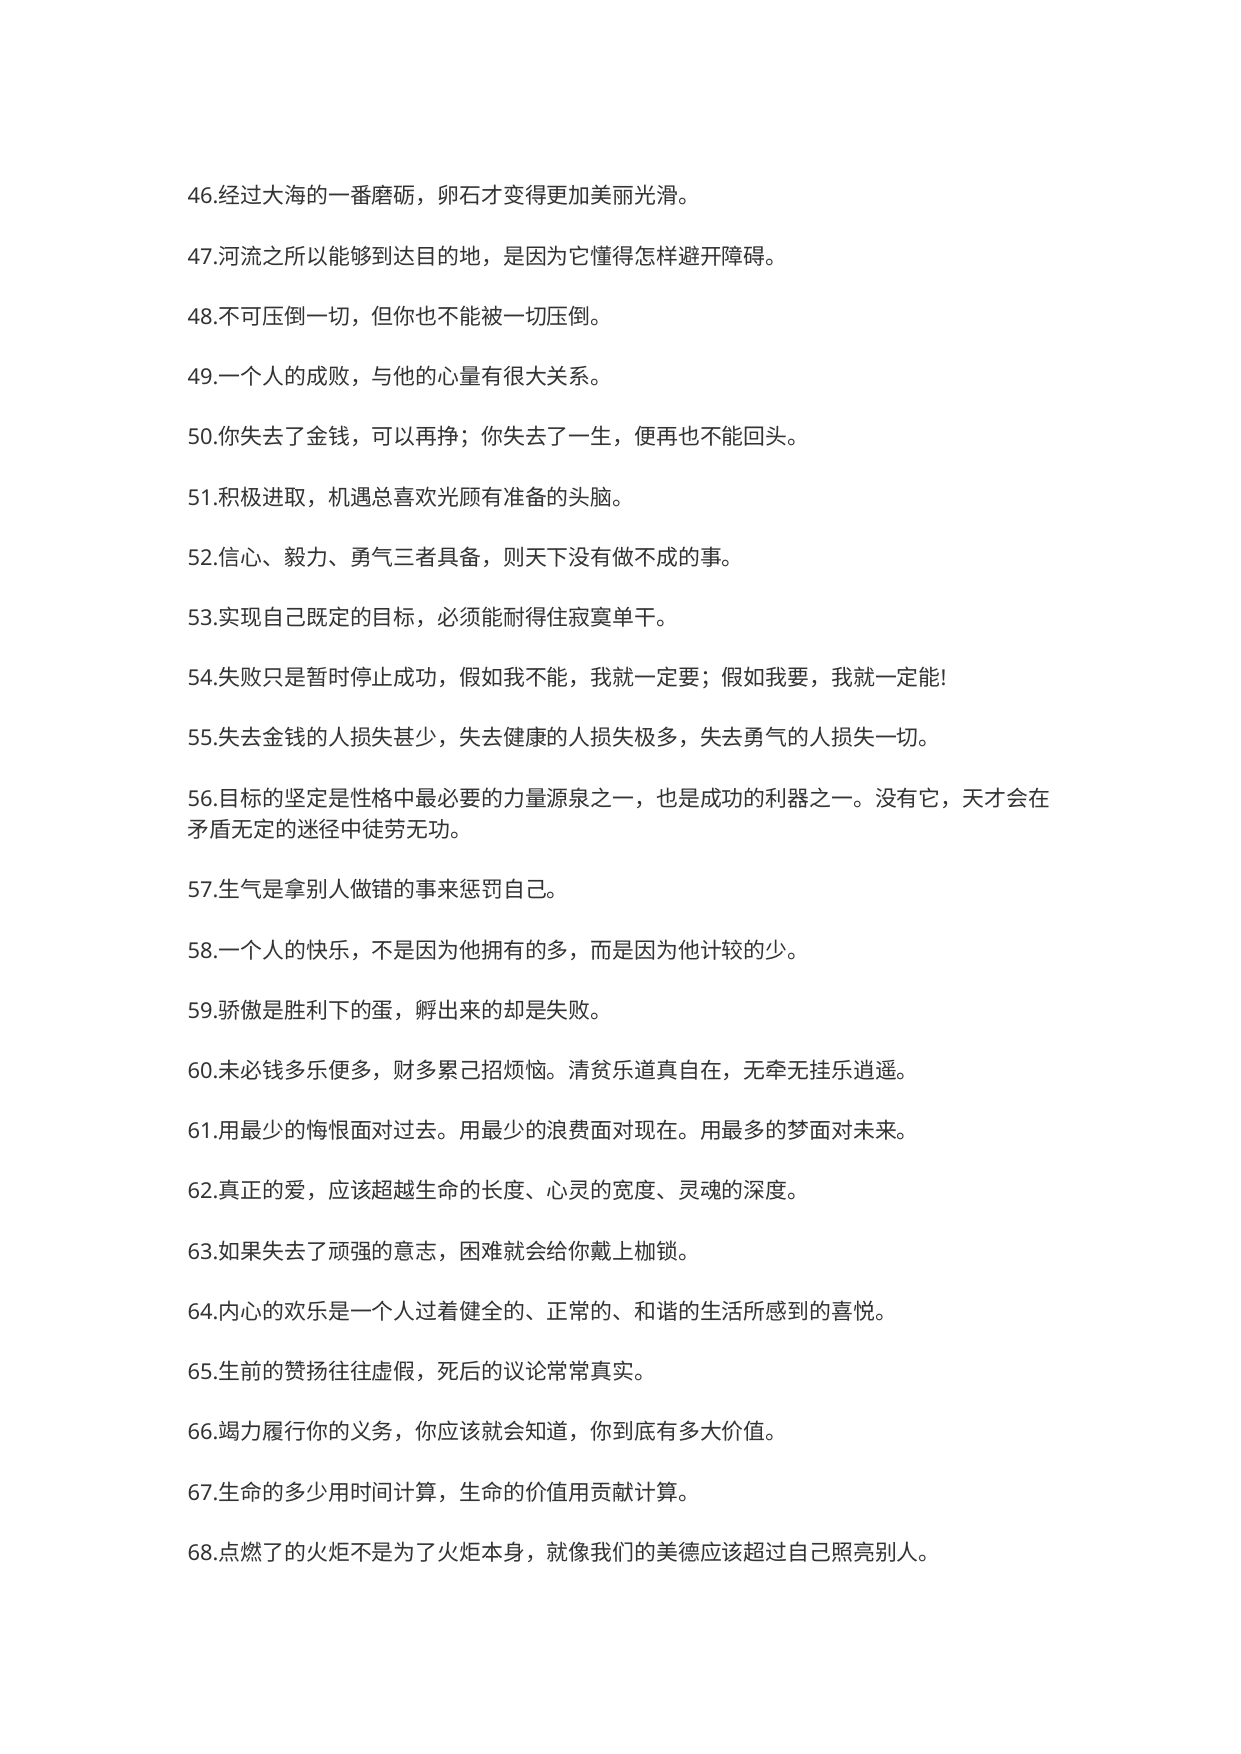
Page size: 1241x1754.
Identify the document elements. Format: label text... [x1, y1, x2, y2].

text 53.实现自己既定的目标，必须能耐得住寂寞单干。 [187, 600, 1053, 632]
text 67.生命的多少用时间计算，生命的价值用贡献计算。 [187, 1474, 1053, 1506]
text 66.竭力履行你的义务，你应该就会知道，你到底有多大价值。 [187, 1414, 1053, 1446]
text 61.用最少的悔恨面对过去。用最少的浪费面对现在。用最多的梦面对未来。 [187, 1113, 1053, 1145]
text 63.如果失去了顽强的意志，困难就会给你戴上枷锁。 [187, 1234, 1053, 1265]
text 64.内心的欢乐是一个人过着健全的、正常的、和谐的生活所感到的喜悦。 [187, 1294, 1053, 1326]
text 57.生气是拿别人做错的事来惩罚自己。 [187, 872, 1053, 904]
text 56.目标的坚定是性格中最必要的力量源泉之一，也是成功的利器之一。没有它，天才会在矛盾无定的迷径中徒劳无功。 [187, 781, 1053, 844]
text 48.不可压倒一切，但你也不能被一切压倒。 [187, 299, 1053, 331]
text 50.你失去了金钱，可以再挣；你失去了一生，便再也不能回头。 [187, 419, 1053, 451]
text 54.失败只是暂时停止成功，假如我不能，我就一定要；假如我要，我就一定能! [187, 660, 1053, 692]
text 68.点燃了的火炬不是为了火炬本身，就像我们的美德应该超过自己照亮别人。 [187, 1535, 1053, 1566]
text 46.经过大海的一番磨砺，卵石才变得更加美丽光滑。 [187, 178, 1053, 210]
text 59.骄傲是胜利下的蛋，孵出来的却是失败。 [187, 993, 1053, 1024]
text 55.失去金钱的人损失甚少，失去健康的人损失极多，失去勇气的人损失一切。 [187, 720, 1053, 752]
text 51.积极进取，机遇总喜欢光顾有准备的头脑。 [187, 479, 1053, 511]
text 62.真正的爱，应该超越生命的长度、心灵的宽度、灵魂的深度。 [187, 1173, 1053, 1205]
text 52.信心、毅力、勇气三者具备，则天下没有做不成的事。 [187, 540, 1053, 571]
text 58.一个人的快乐，不是因为他拥有的多，而是因为他计较的少。 [187, 933, 1053, 964]
text 47.河流之所以能够到达目的地，是因为它懂得怎样避开障碍。 [187, 239, 1053, 270]
text 65.生前的赞扬往往虚假，死后的议论常常真实。 [187, 1354, 1053, 1386]
text 49.一个人的成败，与他的心量有很大关系。 [187, 359, 1053, 391]
text 60.未必钱多乐便多，财多累己招烦恼。清贫乐道真自在，无牵无挂乐逍遥。 [187, 1053, 1053, 1085]
